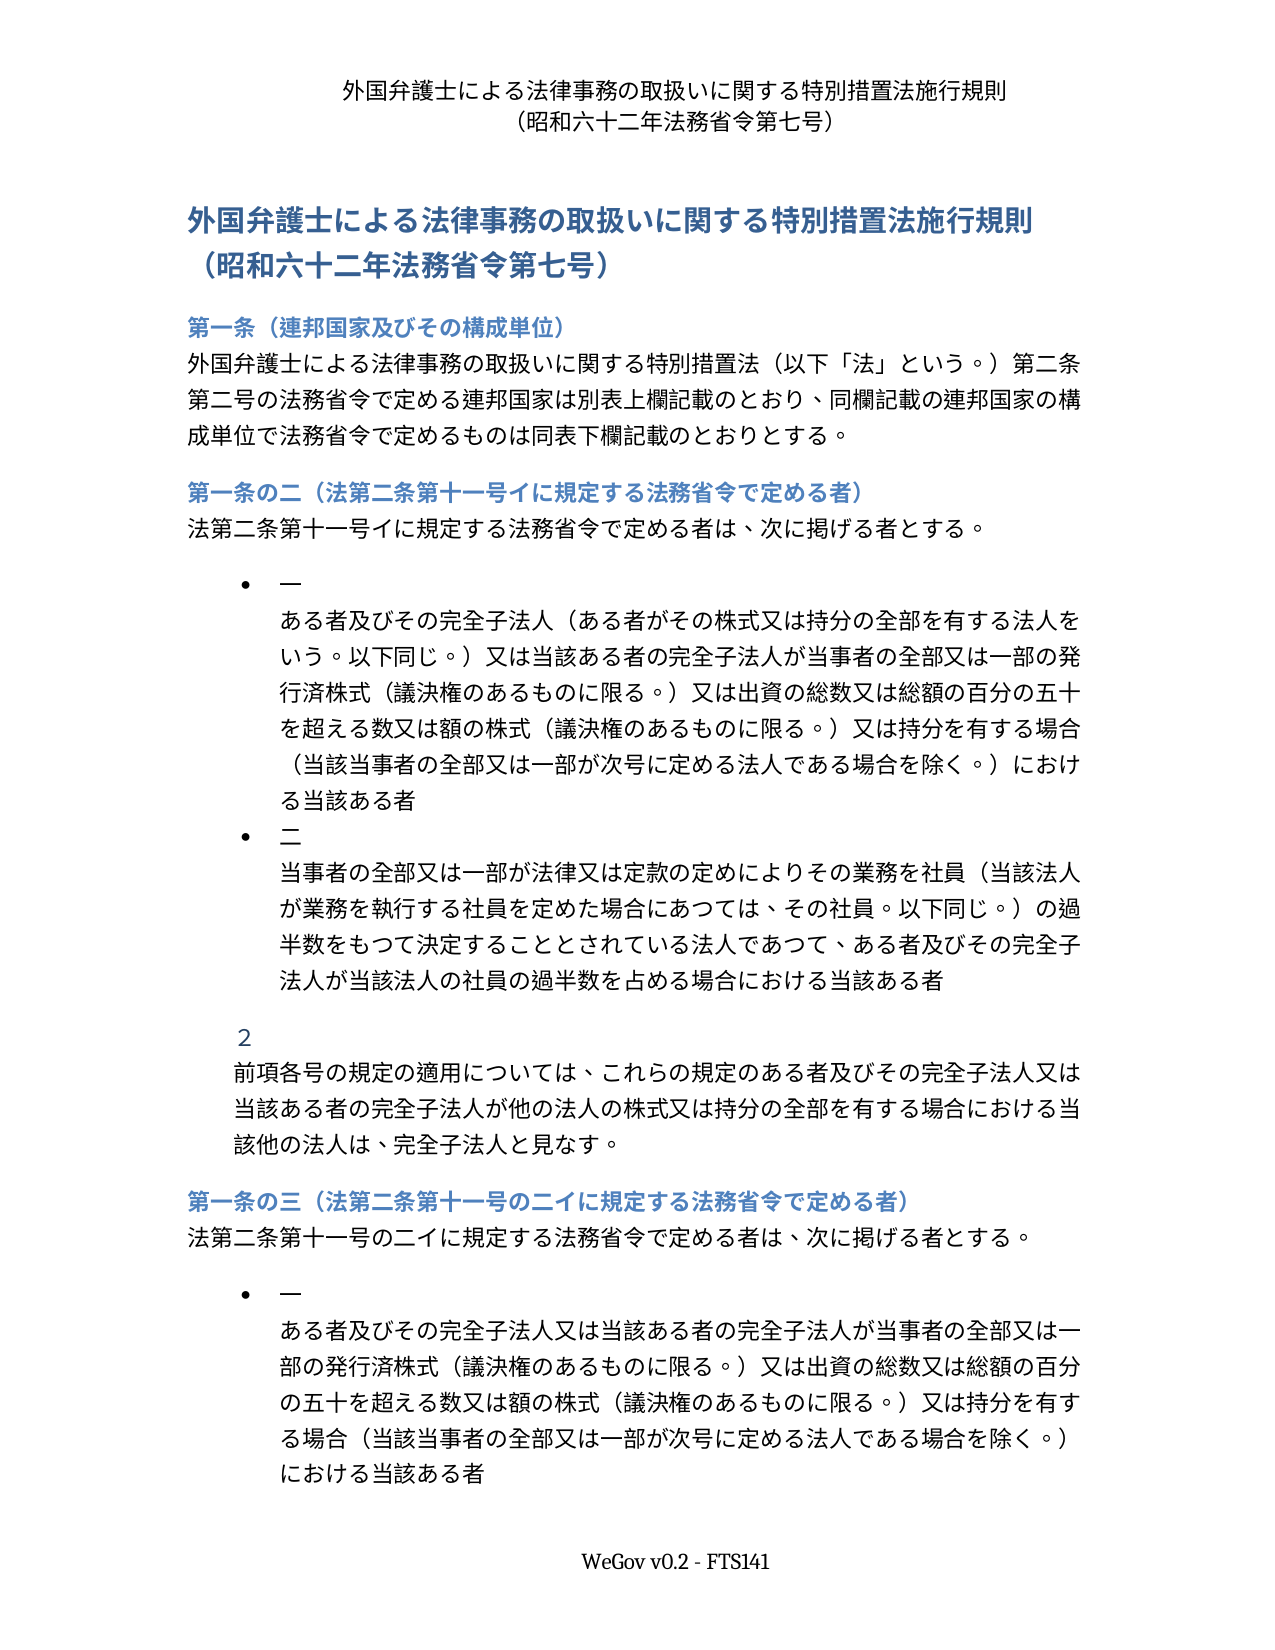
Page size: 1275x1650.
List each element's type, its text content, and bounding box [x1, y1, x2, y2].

text 法第二条第十一号イに規定する法務省令で定める者は、次に掲げる者とする。 [187, 513, 1087, 544]
text 外国弁護士による法律事務の取扱いに関する特別措置法（以下「法」という。）第二条第二号の法務省令で定める連邦国家は別表上欄記載のとおり、同欄記載の連邦国家の構成単位で法務省令で定めるものは同表下欄記載のとおりとする。 [187, 348, 1087, 451]
list 一 ある者及びその完全子法人（ある者がその株式又は持分の全部を有する法人をいう。以下同じ。）又は当該ある者の完全子法人が当事者の全部又は一部の発行済株式（議決権のあるものに限る。）又は出資の総数又は総額の百分の五十を超える数又は額の株式（議決権のあるものに限る。）又は持分を有する場合（当該当事者の全部又は一部が次号に定める法人である場合を除く。）における当該ある者 [242, 569, 1087, 816]
subtitle ２ [233, 1021, 1087, 1053]
list 二 当事者の全部又は一部が法律又は定款の定めによりその業務を社員（当該法人が業務を執行する社員を定めた場合にあつては、その社員。以下同じ。）の過半数をもつて決定することとされている法人であつて、ある者及びその完全子法人が当該法人の社員の過半数を占める場合における当該ある者 [242, 821, 1087, 996]
text 法第二条第十一号の二イに規定する法務省令で定める者は、次に掲げる者とする。 [187, 1222, 1087, 1253]
text 前項各号の規定の適用については、これらの規定のある者及びその完全子法人又は当該ある者の完全子法人が他の法人の株式又は持分の全部を有する場合における当該他の法人は、完全子法人と見なす。 [233, 1057, 1087, 1161]
subtitle 第一条の三（法第二条第十一号の二イに規定する法務省令で定める者） [187, 1186, 1087, 1217]
subtitle 第一条（連邦国家及びその構成単位） [187, 312, 1087, 343]
subtitle 外国弁護士による法律事務の取扱いに関する特別措置法施行規則 （昭和六十二年法務省令第七号） [187, 200, 1087, 285]
list 一 ある者及びその完全子法人又は当該ある者の完全子法人が当事者の全部又は一部の発行済株式（議決権のあるものに限る。）又は出資の総数又は総額の百分の五十を超える数又は額の株式（議決権のあるものに限る。）又は持分を有する場合（当該当事者の全部又は一部が次号に定める法人である場合を除く。）における当該ある者 [242, 1279, 1087, 1490]
subtitle 第一条の二（法第二条第十一号イに規定する法務省令で定める者） [187, 477, 1087, 508]
